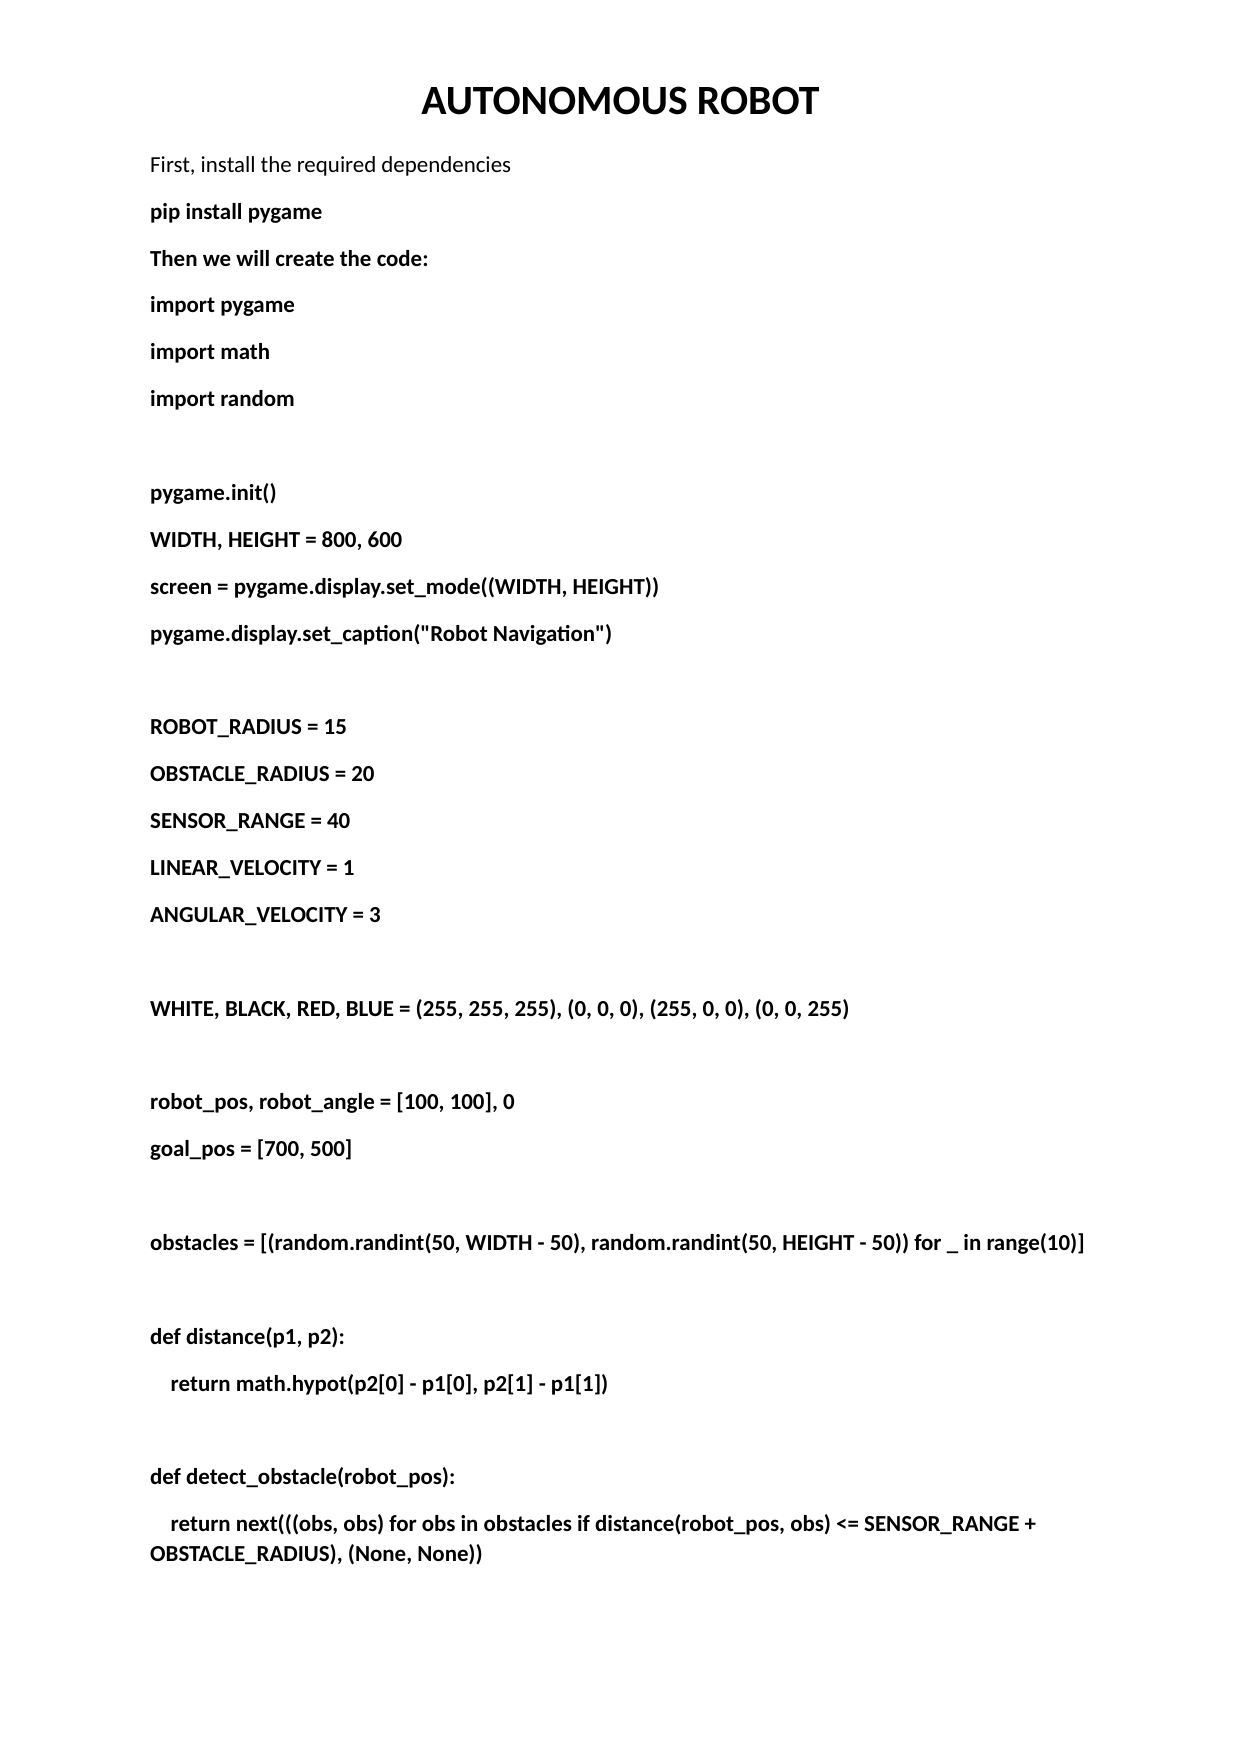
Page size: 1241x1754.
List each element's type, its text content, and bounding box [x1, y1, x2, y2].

text First, install the required dependencies [150, 150, 1090, 178]
text import pygame [150, 291, 1090, 319]
text SENSOR_RANGE = 40 [150, 806, 1090, 834]
text WIDTH, HEIGHT = 800, 600 [150, 525, 1090, 553]
text return math.hypot(p2[0] - p1[0], p2[1] - p1[1]) [150, 1369, 1090, 1397]
text pip install pygame [150, 197, 1090, 225]
text goal_pos = [700, 500] [150, 1134, 1090, 1162]
text WHITE, BLACK, RED, BLUE = (255, 255, 255), (0, 0, 0), (255, 0, 0), (0, 0, 255) [150, 994, 1090, 1022]
text pygame.init() [150, 478, 1090, 506]
text screen = pygame.display.set_mode((WIDTH, HEIGHT)) [150, 572, 1090, 600]
text import random [150, 384, 1090, 412]
text LINEAR_VELOCITY = 1 [150, 853, 1090, 881]
text OBSTACLE_RADIUS = 20 [150, 759, 1090, 787]
text pygame.display.set_caption("Robot Navigation") [150, 619, 1090, 647]
text def detect_obstacle(robot_pos): [150, 1462, 1090, 1491]
text ANGULAR_VELOCITY = 3 [150, 900, 1090, 928]
text import math [150, 337, 1090, 366]
text obstacles = [(random.randint(50, WIDTH - 50), random.randint(50, HEIGHT - 50)) for _ in range(10)] [150, 1228, 1090, 1256]
text def distance(p1, p2): [150, 1322, 1090, 1350]
text ROBOT_RADIUS = 15 [150, 712, 1090, 741]
text robot_pos, robot_angle = [100, 100], 0 [150, 1087, 1090, 1116]
text Then we will create the code: [150, 244, 1090, 272]
text return next(((obs, obs) for obs in obstacles if distance(robot_pos, obs) <= SENSOR_RANGE + OBSTACLE_RADIUS), (None, None)) [150, 1509, 1090, 1568]
